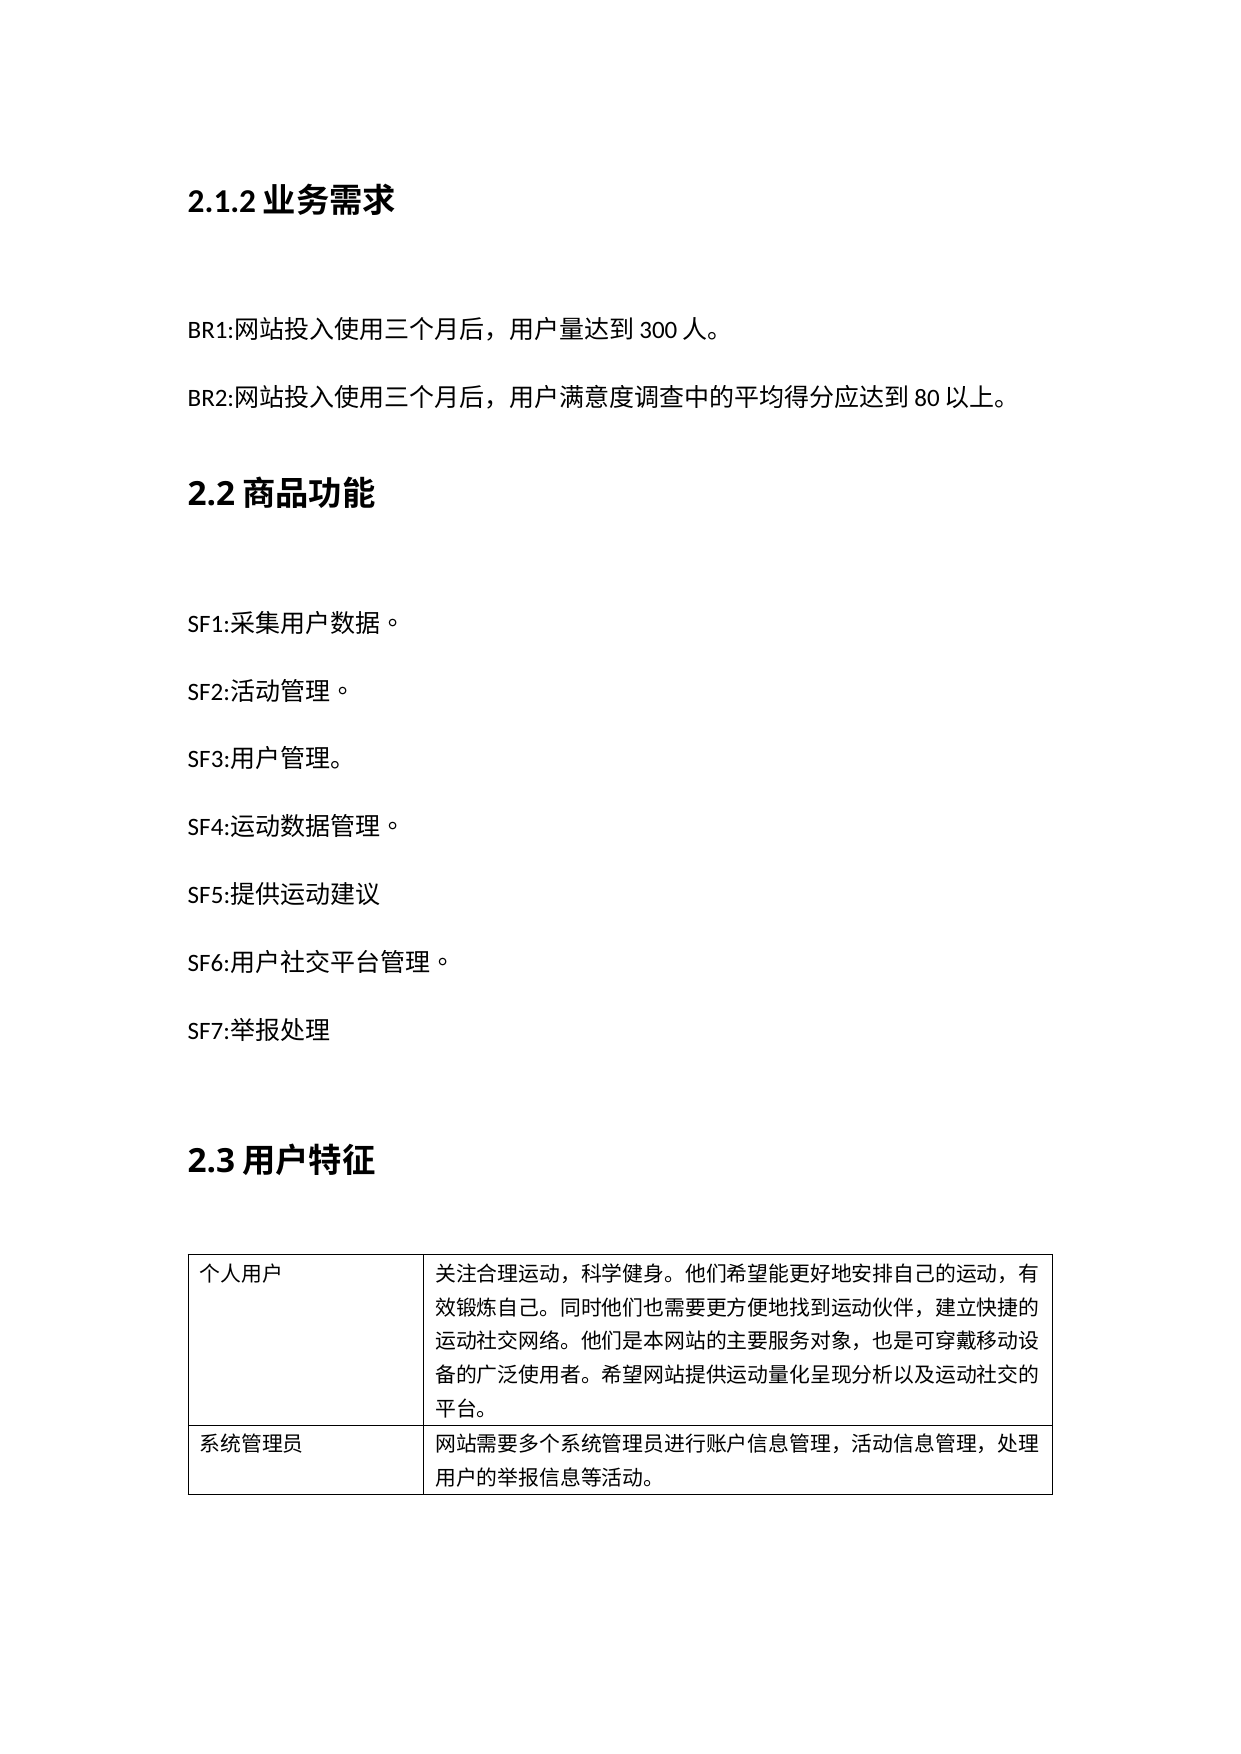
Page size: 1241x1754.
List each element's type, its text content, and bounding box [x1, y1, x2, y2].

text BR1:网站投入使用三个月后，用户量达到300人。 [187, 294, 1053, 362]
subtitle 2.1.2业务需求 [187, 164, 1053, 232]
table_header 关注合理运动，科学健身。他们希望能更好地安排自己的运动，有效锻炼自己。同时他们也需要更方便地找到运动伙伴，建立快捷的运动社交网络。他们是本网站的主要服务对象，也是可穿戴移动设备的广泛使用者。希望网站提供运动量化呈现分析以及运动社交的平台。 [424, 1255, 1052, 1425]
text SF7:举报处理 [187, 995, 1053, 1063]
table_header 个人用户 [189, 1255, 423, 1425]
text SF4:运动数据管理。 [187, 791, 1053, 859]
text SF5:提供运动建议 [187, 859, 1053, 927]
subtitle 2.2商品功能 [187, 457, 1053, 525]
text BR2:网站投入使用三个月后，用户满意度调查中的平均得分应达到80以上。 [187, 362, 1053, 430]
text SF6:用户社交平台管理。 [187, 927, 1053, 995]
text SF1:采集用户数据。 [187, 587, 1053, 655]
subtitle 2.3用户特征 [187, 1124, 1053, 1192]
text SF2:活动管理。 [187, 655, 1053, 723]
table_cell 系统管理员 [189, 1426, 423, 1494]
text SF3:用户管理。 [187, 723, 1053, 791]
table_cell 网站需要多个系统管理员进行账户信息管理，活动信息管理，处理用户的举报信息等活动。 [424, 1426, 1052, 1494]
